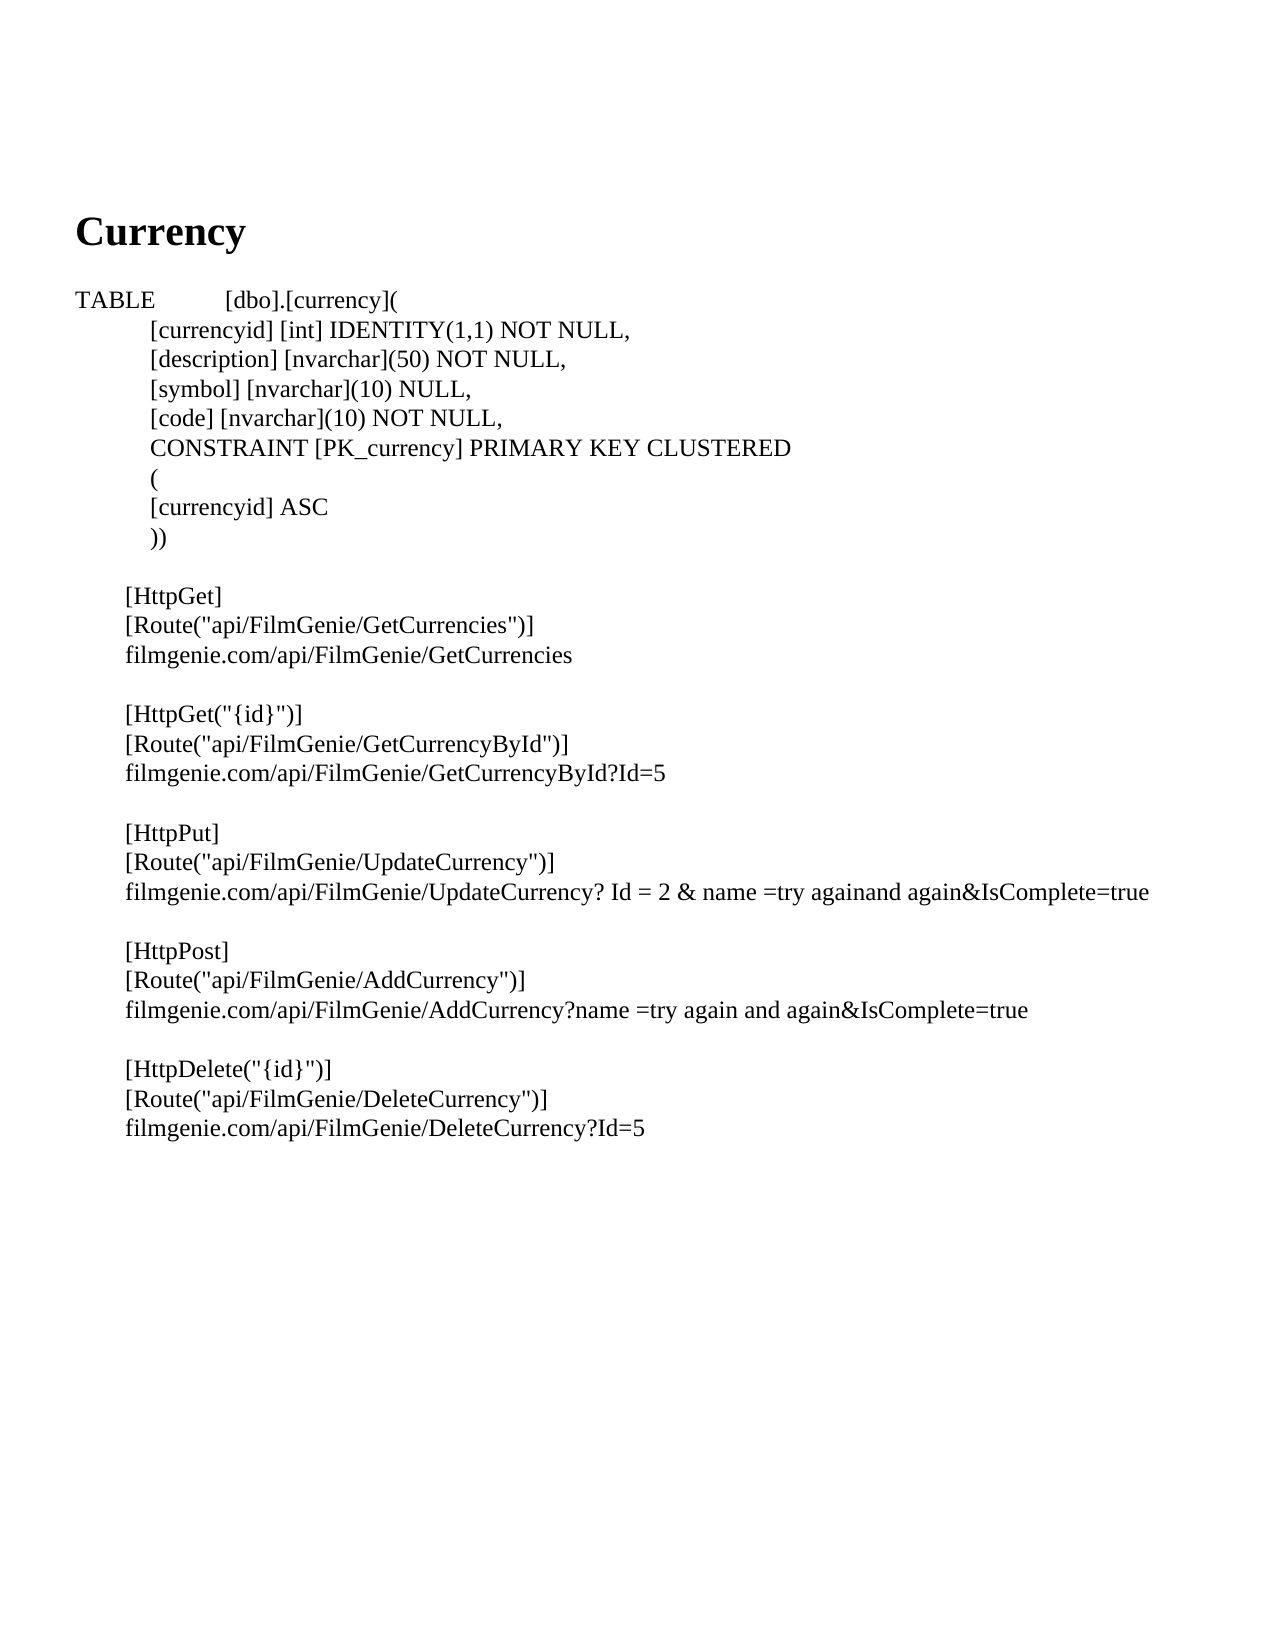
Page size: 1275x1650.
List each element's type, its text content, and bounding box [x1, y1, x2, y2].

text [code] [nvarchar](10) NOT NULL, [75, 403, 1200, 432]
text filmgenie.com/api/FilmGenie/GetCurrencyById?Id=5 [75, 758, 1200, 787]
text [HttpGet("{id}")] [75, 699, 1200, 728]
text [Route("api/FilmGenie/UpdateCurrency")] [75, 847, 1200, 876]
text [HttpPut] [75, 818, 1200, 846]
text filmgenie.com/api/FilmGenie/UpdateCurrency? Id = 2 & name =try againand again&IsComplete=true [75, 877, 1200, 906]
text )) [75, 522, 1200, 551]
text filmgenie.com/api/FilmGenie/AddCurrency?name =try again and again&IsComplete=true [75, 995, 1200, 1024]
text [currencyid] ASC [75, 492, 1200, 521]
text [Route("api/FilmGenie/AddCurrency")] [75, 966, 1200, 994]
text [currencyid] [int] IDENTITY(1,1) NOT NULL, [75, 315, 1200, 343]
text [Route("api/FilmGenie/GetCurrencies")] [75, 611, 1200, 639]
text [HttpGet] [75, 581, 1200, 610]
text filmgenie.com/api/FilmGenie/DeleteCurrency?Id=5 [75, 1113, 1200, 1142]
text [HttpDelete("{id}")] [75, 1054, 1200, 1083]
text [Route("api/FilmGenie/GetCurrencyById")] [75, 729, 1200, 758]
text TABLE [dbo].[currency]( [75, 285, 1200, 314]
text Currency [75, 207, 1200, 255]
text [HttpPost] [75, 936, 1200, 965]
text CONSTRAINT [PK_currency] PRIMARY KEY CLUSTERED [75, 433, 1200, 462]
text filmgenie.com/api/FilmGenie/GetCurrencies [75, 640, 1200, 669]
text [symbol] [nvarchar](10) NULL, [75, 374, 1200, 403]
text ( [75, 463, 1200, 491]
text [description] [nvarchar](50) NOT NULL, [75, 344, 1200, 373]
text [Route("api/FilmGenie/DeleteCurrency")] [75, 1084, 1200, 1113]
